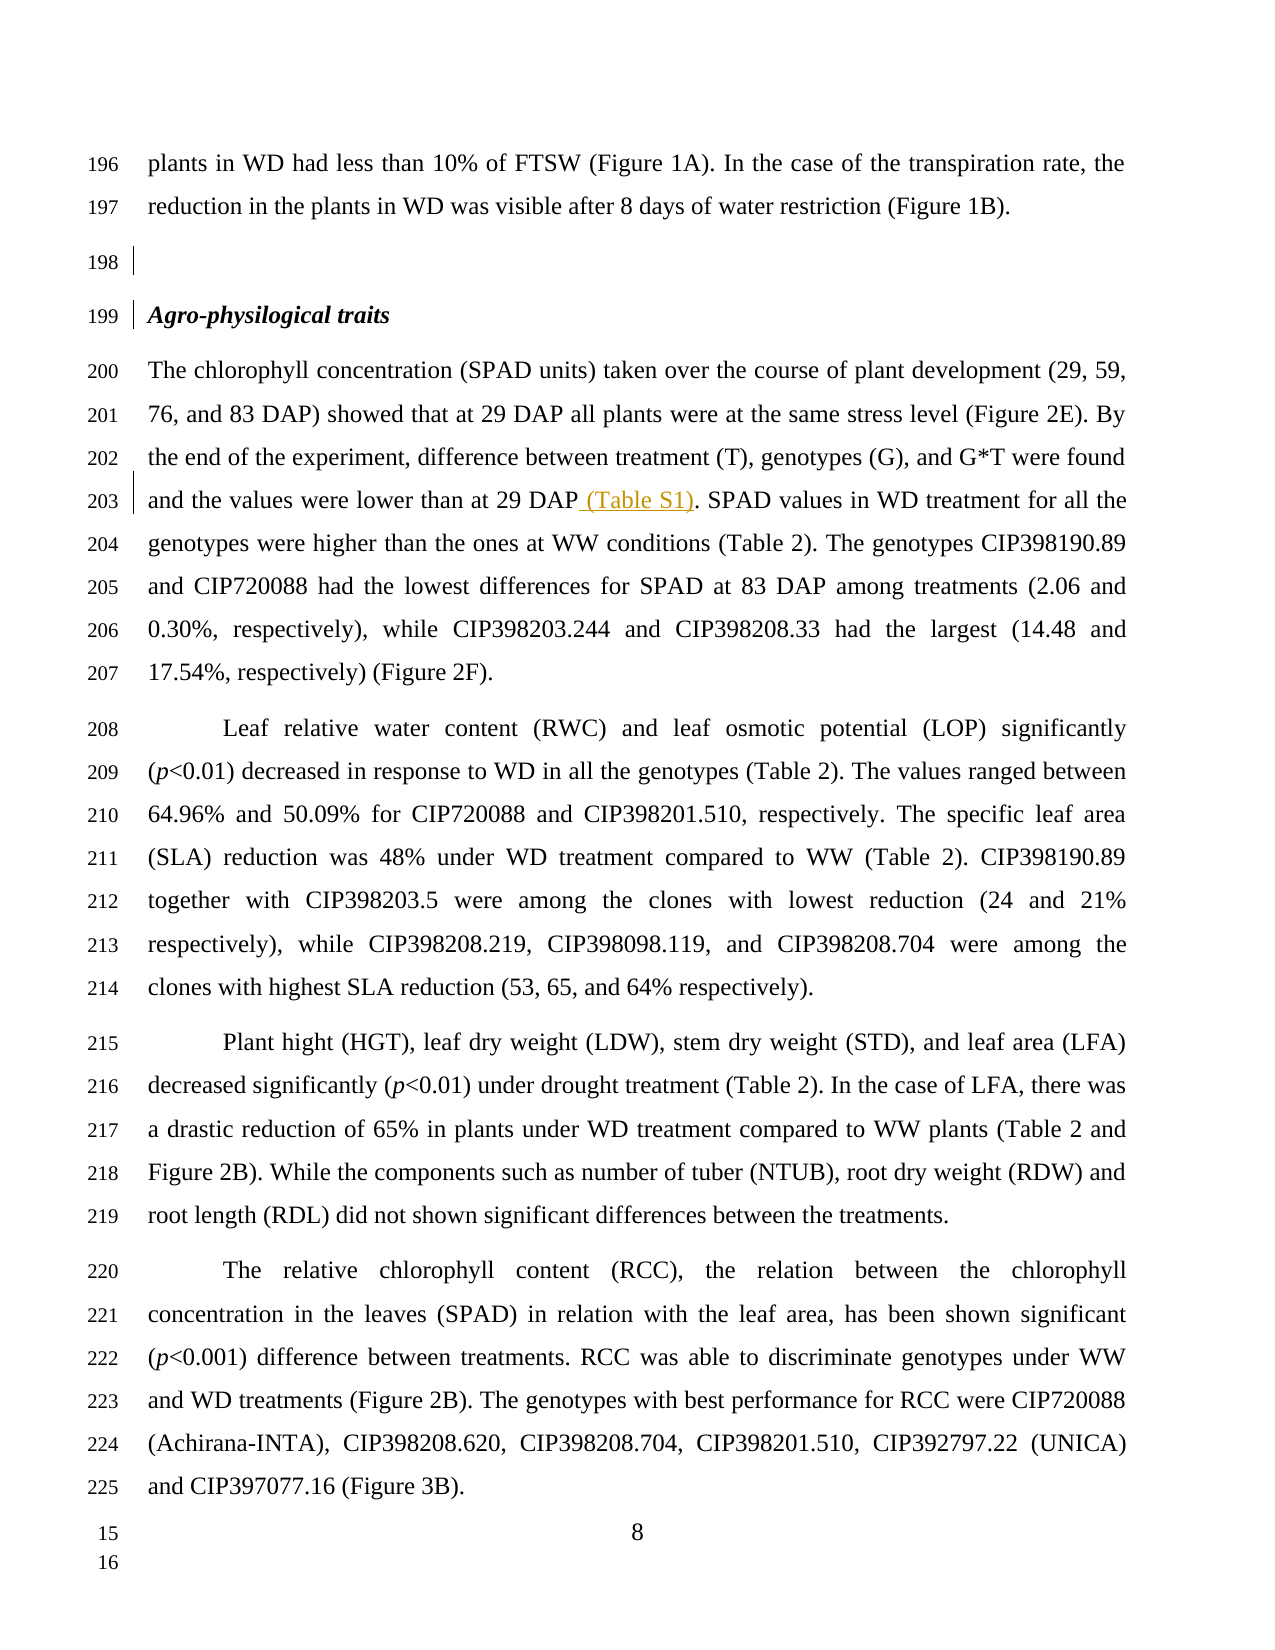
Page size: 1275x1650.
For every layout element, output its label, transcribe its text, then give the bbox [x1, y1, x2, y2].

text The chlorophyll concentration (SPAD units) taken over the course of plant development (29, 59, 76, and 83 DAP) showed that at 29 DAP all plants were at the same stress level (Figure 2E). By the end of the experiment, difference between treatment (T), genotypes (G), and G*T were found and the values were lower than at 29 DAP. SPAD values in WD treatment for all the genotypes were higher than the ones at WW conditions (Table 2). The genotypes CIP398190.89 and CIP720088 had the lowest differences for SPAD at 83 DAP among treatments (2.06 and 0.30%, respectively), while CIP398203.244 and CIP398208.33 had the largest (14.48 and 17.54%, respectively) (Figure 2F). [148, 356, 1127, 686]
subtitle Agro-physilogical traits [148, 300, 1127, 329]
text Plant hight (HGT), leaf dry weight (LDW), stem dry weight (STD), and leaf area (LFA) decreased significantly (p<0.01) under drought treatment (Table 2). In the case of LFA, there was a drastic reduction of 65% in plants under WD treatment compared to WW plants (Table 2 and Figure 2B). While the components such as number of tuber (NTUB), root dry weight (RDW) and root length (RDL) did not shown significant differences between the treatments. [148, 1027, 1127, 1229]
text Leaf relative water content (RWC) and leaf osmotic potential (LOP) significantly (p<0.01) decreased in response to WD in all the genotypes (Table 2). The values ranged between 64.96% and 50.09% for CIP720088 and CIP398201.510, respectively. The specific leaf area (SLA) reduction was 48% under WD treatment compared to WW (Table 2). CIP398190.89 together with CIP398203.5 were among the clones with lowest reduction (24 and 21% respectively), while CIP398208.219, CIP398098.119, and CIP398208.704 were among the clones with highest SLA reduction (53, 65, and 64% respectively). [148, 713, 1127, 1001]
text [148, 148, 1127, 219]
text The relative chlorophyll content (RCC), the relation between the chlorophyll concentration in the leaves (SPAD) in relation with the leaf area, has been shown significant (p<0.001) difference between treatments. RCC was able to discriminate genotypes under WW and WD treatments (Figure 2B). The genotypes with best performance for RCC were CIP720088 (Achirana-INTA), CIP398208.620, CIP398208.704, CIP398201.510, CIP392797.22 (UNICA) and CIP397077.16 (Figure 3B). [148, 1256, 1127, 1500]
